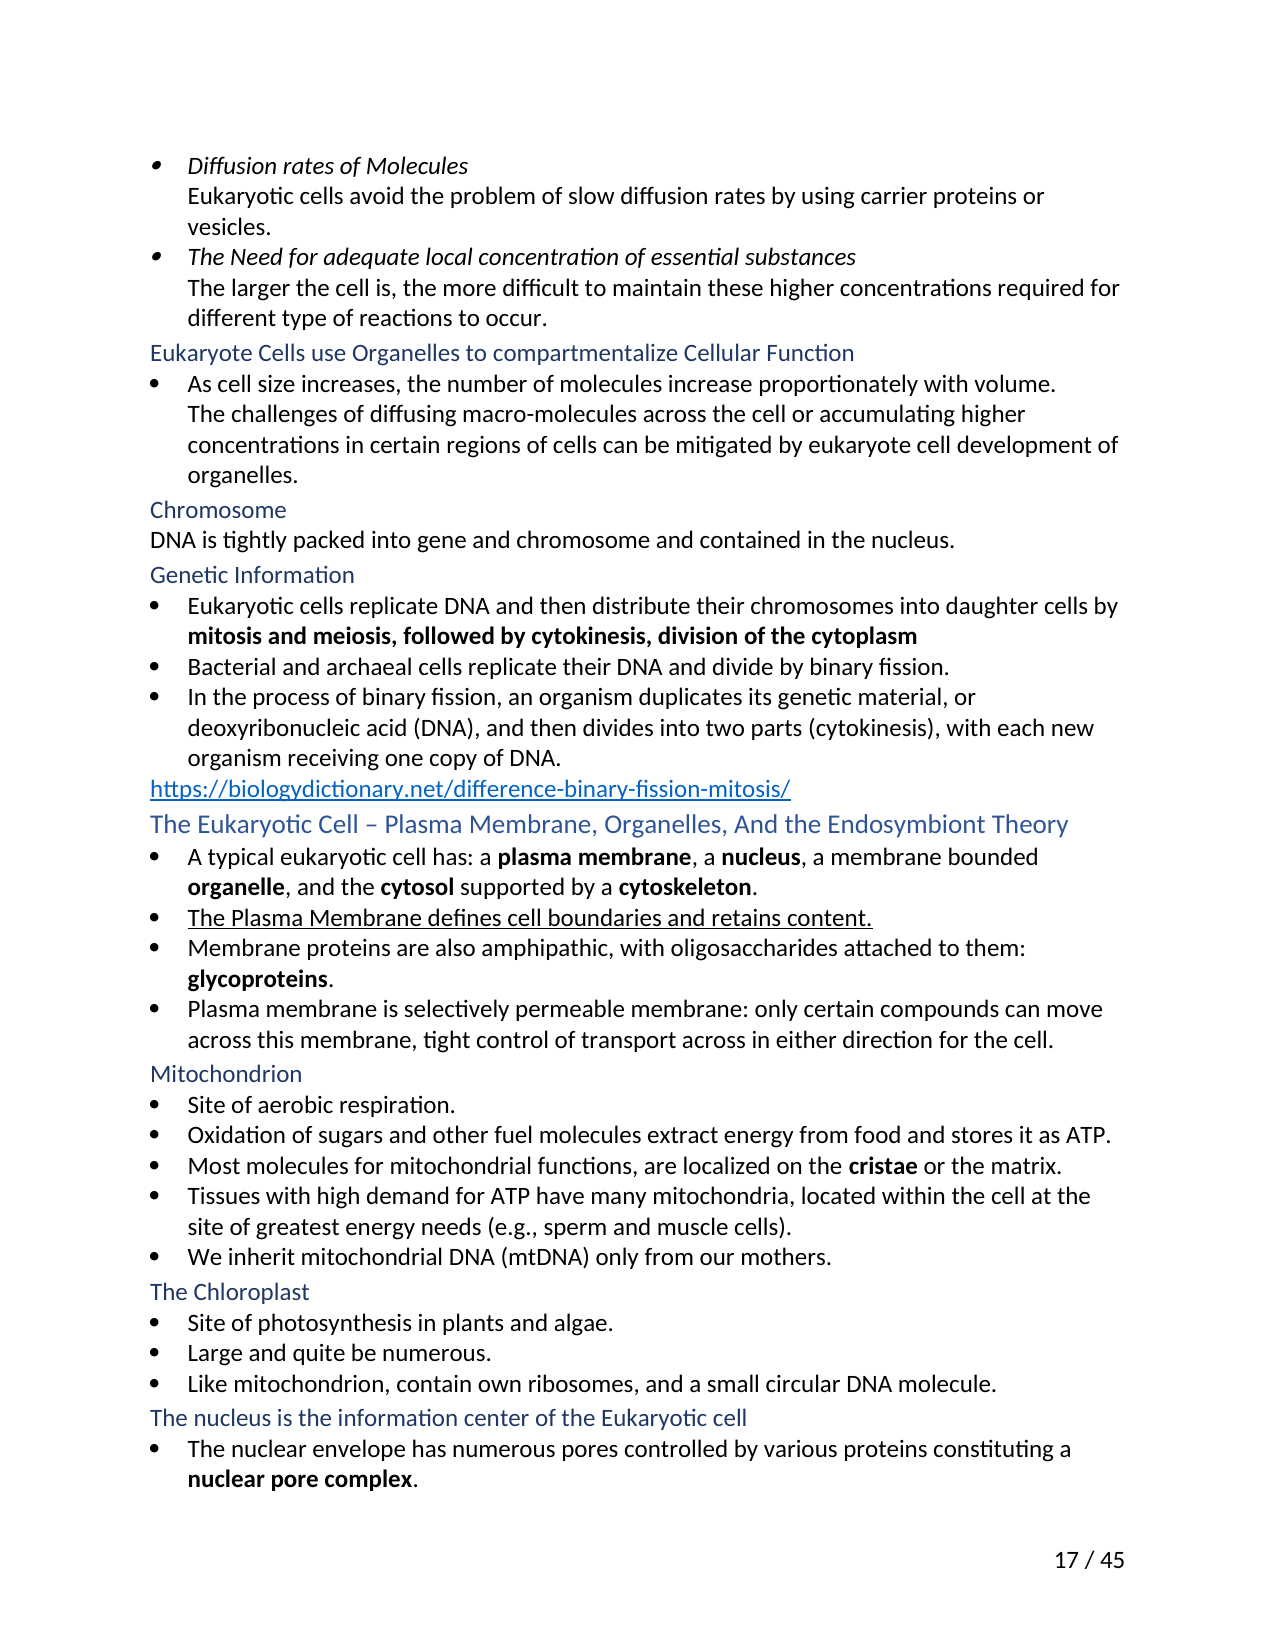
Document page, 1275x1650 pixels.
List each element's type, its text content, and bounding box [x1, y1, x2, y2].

list The Need for adequate local concentration of essential substances [150, 242, 1125, 272]
list Oxidation of sugars and other fuel molecules extract energy from food and stores it as ATP. [150, 1119, 1125, 1150]
list Membrane proteins are also amphipathic, with oligosaccharides attached to them: glycoproteins. [150, 932, 1125, 993]
text Eukaryotic cells avoid the problem of slow diffusion rates by using carrier proteins or vesicles. [187, 181, 1125, 242]
list As cell size increases, the number of molecules increase proportionately with volume. [150, 368, 1125, 398]
text The larger the cell is, the more difficult to maintain these higher concentrations required for different type of reactions to occur. [187, 272, 1125, 333]
list Plasma membrane is selectively permeable membrane: only certain compounds can move across this membrane, tight control of transport across in either direction for the cell. [150, 993, 1125, 1054]
list We inherit mitochondrial DNA (mtDNA) only from our mothers. [150, 1242, 1125, 1272]
list Site of photosynthesis in plants and algae. [150, 1307, 1125, 1337]
list Eukaryotic cells replicate DNA and then distribute their chromosomes into daughter cells by mitosis and meiosis, followed by cytokinesis, division of the cytoplasm [150, 590, 1125, 651]
list Large and quite be numerous. [150, 1337, 1125, 1368]
list Bacterial and archaeal cells replicate their DNA and divide by binary fission. [150, 651, 1125, 681]
list Like mitochondrion, contain own ribosomes, and a small circular DNA molecule. [150, 1368, 1125, 1398]
list Most molecules for mitochondrial functions, are localized on the cristae or the matrix. [150, 1150, 1125, 1181]
subtitle The Eukaryotic Cell – Plasma Membrane, Organelles, And the Endosymbiont Theory [150, 808, 1125, 841]
list Diffusion rates of Molecules [150, 150, 1125, 181]
subtitle The Chloroplast [150, 1276, 1125, 1307]
text The challenges of diffusing macro-molecules across the cell or accumulating higher concentrations in certain regions of cells can be mitigated by eukaryote cell development of organelles. [187, 398, 1125, 490]
text https://biologydictionary.net/difference-binary-fission-mitosis/ [150, 773, 1125, 803]
list In the process of binary fission, an organism duplicates its genetic material, or deoxyribonucleic acid (DNA), and then divides into two parts (cytokinesis), with each new organism receiving one copy of DNA. [150, 681, 1125, 773]
subtitle The nucleus is the information center of the Eukaryotic cell [150, 1402, 1125, 1433]
subtitle Mitochondrion [150, 1058, 1125, 1089]
list A typical eukaryotic cell has: a plasma membrane, a nucleus, a membrane bounded organelle, and the cytosol supported by a cytoskeleton. [150, 841, 1125, 902]
list The Plasma Membrane defines cell boundaries and retains content. [150, 902, 1125, 932]
list Tissues with high demand for ATP have many mitochondria, located within the cell at the site of greatest energy needs (e.g., sperm and muscle cells). [150, 1181, 1125, 1242]
subtitle Genetic Information [150, 559, 1125, 590]
subtitle Eukaryote Cells use Organelles to compartmentalize Cellular Function [150, 337, 1125, 368]
list The nuclear envelope has numerous pores controlled by various proteins constituting a nuclear pore complex. [150, 1433, 1125, 1494]
list Site of aerobic respiration. [150, 1089, 1125, 1119]
subtitle Chromosome [150, 494, 1125, 524]
text DNA is tightly packed into gene and chromosome and contained in the nucleus. [150, 524, 1125, 555]
